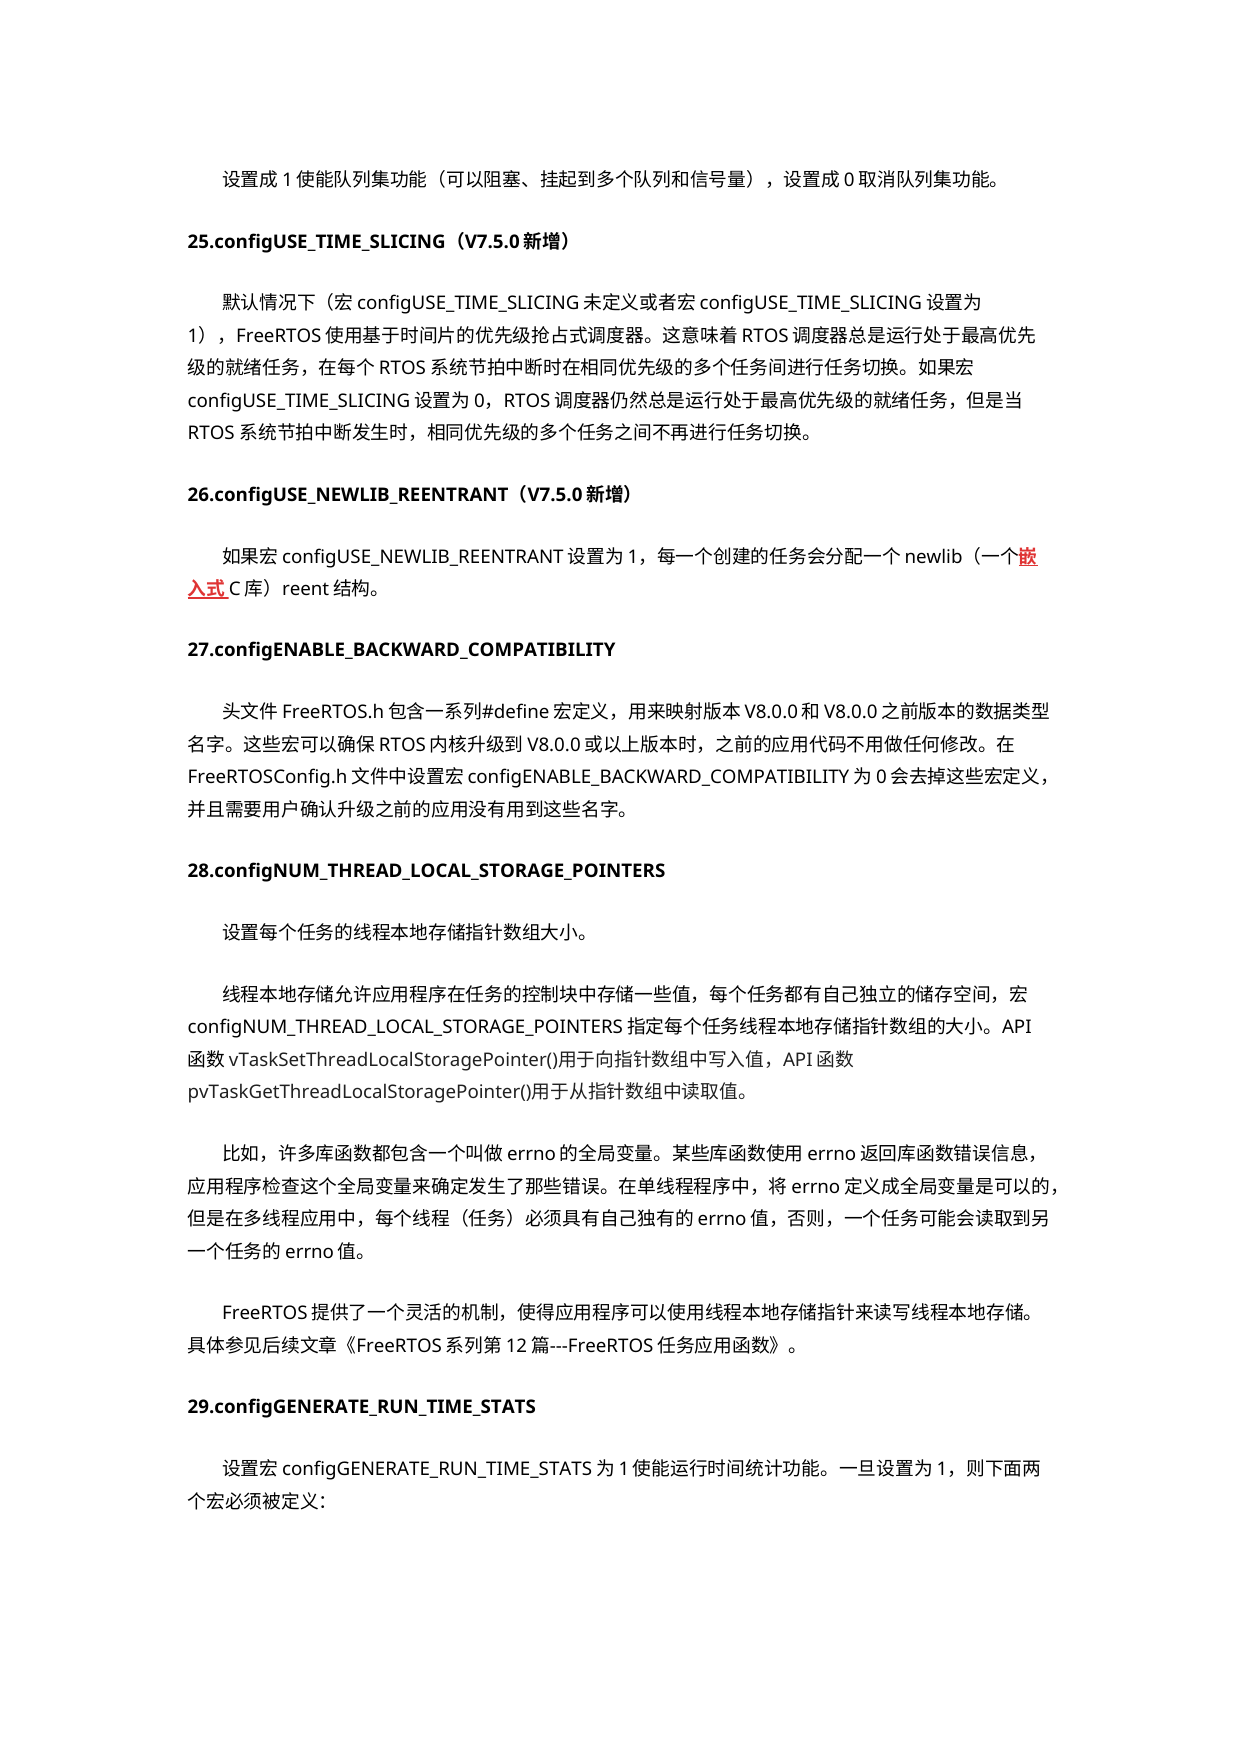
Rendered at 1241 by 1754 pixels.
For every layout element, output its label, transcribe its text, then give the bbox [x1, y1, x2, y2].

text 29.configGENERATE_RUN_TIME_STATS [187, 1389, 1053, 1422]
text 25.configUSE_TIME_SLICING（V7.5.0新增） [187, 224, 1053, 256]
text 27.configENABLE_BACKWARD_COMPATIBILITY [187, 633, 1053, 665]
text 设置每个任务的线程本地存储指针数组大小。 [187, 915, 1053, 948]
text 28.configNUM_THREAD_LOCAL_STORAGE_POINTERS [187, 854, 1053, 886]
text 26.configUSE_NEWLIB_REENTRANT（V7.5.0新增） [187, 477, 1053, 509]
text 如果宏configUSE_NEWLIB_REENTRANT设置为1，每一个创建的任务会分配一个newlib（一个嵌入式C库）reent结构。 [187, 539, 1053, 604]
text 比如，许多库函数都包含一个叫做errno的全局变量。某些库函数使用errno返回库函数错误信息，应用程序检查这个全局变量来确定发生了那些错误。在单线程程序中，将errno定义成全局变量是可以的，但是在多线程应用中，每个线程（任务）必须具有自己独有的errno值，否则，一个任务可能会读取到另一个任务的errno值。 [187, 1136, 1053, 1266]
text 默认情况下（宏configUSE_TIME_SLICING未定义或者宏configUSE_TIME_SLICING设置为1），FreeRTOS使用基于时间片的优先级抢占式调度器。这意味着RTOS调度器总是运行处于最高优先级的就绪任务，在每个RTOS 系统节拍中断时在相同优先级的多个任务间进行任务切换。如果宏configUSE_TIME_SLICING设置为0，RTOS调度器仍然总是运行处于最高优先级的就绪任务，但是当RTOS 系统节拍中断发生时，相同优先级的多个任务之间不再进行任务切换。 [187, 285, 1053, 448]
text FreeRTOS提供了一个灵活的机制，使得应用程序可以使用线程本地存储指针来读写线程本地存储。具体参见后续文章《FreeRTOS系列第12篇---FreeRTOS任务应用函数》。 [187, 1295, 1053, 1360]
text 设置成1使能队列集功能（可以阻塞、挂起到多个队列和信号量），设置成0取消队列集功能。 [187, 162, 1053, 194]
text 头文件FreeRTOS.h包含一系列#define宏定义，用来映射版本V8.0.0和V8.0.0之前版本的数据类型名字。这些宏可以确保RTOS内核升级到V8.0.0或以上版本时，之前的应用代码不用做任何修改。在FreeRTOSConfig.h文件中设置宏configENABLE_BACKWARD_COMPATIBILITY为0会去掉这些宏定义，并且需要用户确认升级之前的应用没有用到这些名字。 [187, 694, 1053, 824]
text 线程本地存储允许应用程序在任务的控制块中存储一些值，每个任务都有自己独立的储存空间，宏configNUM_THREAD_LOCAL_STORAGE_POINTERS指定每个任务线程本地存储指针数组的大小。API函数vTaskSetThreadLocalStoragePointer()用于向指针数组中写入值，API函数pvTaskGetThreadLocalStoragePointer()用于从指针数组中读取值。 [187, 977, 1053, 1107]
text 设置宏configGENERATE_RUN_TIME_STATS为1使能运行时间统计功能。一旦设置为1，则下面两个宏必须被定义： [187, 1451, 1053, 1516]
